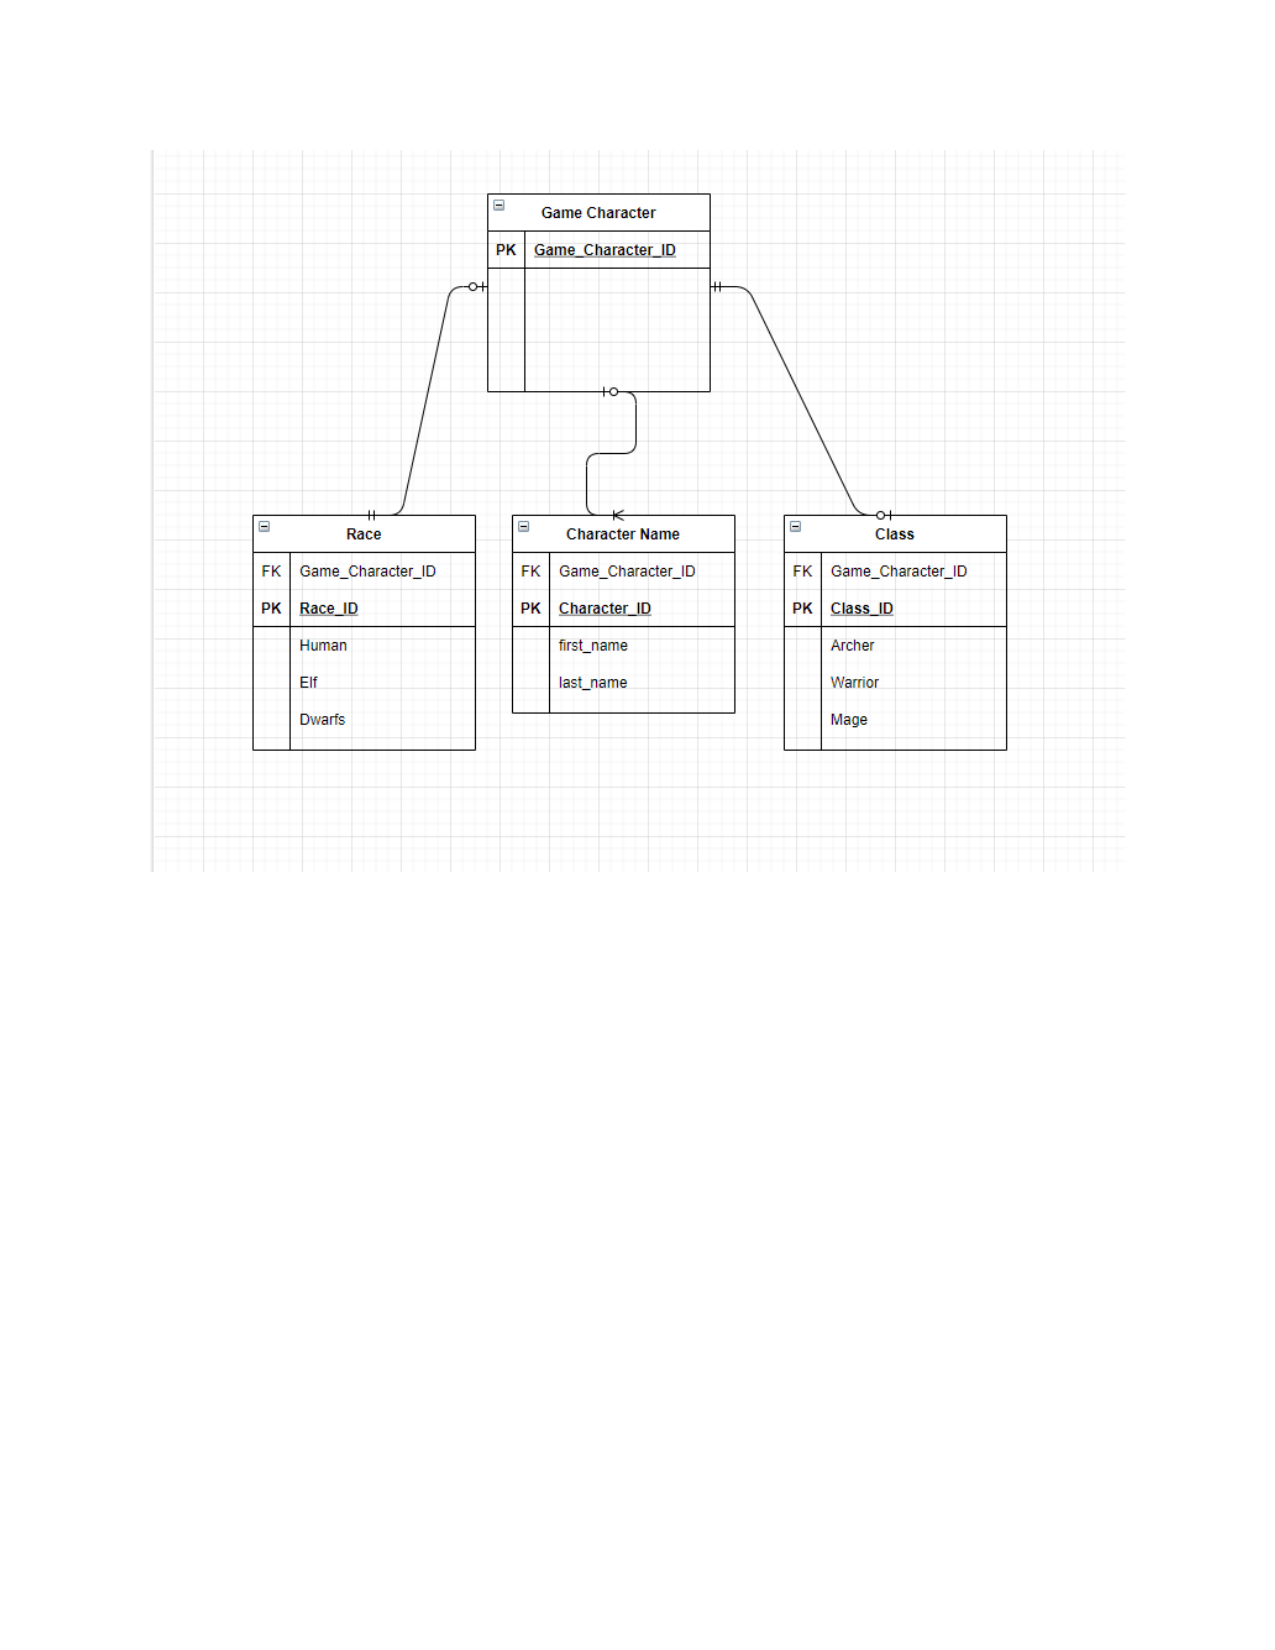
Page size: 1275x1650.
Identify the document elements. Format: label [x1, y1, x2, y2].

picture [150, 150, 1125, 872]
